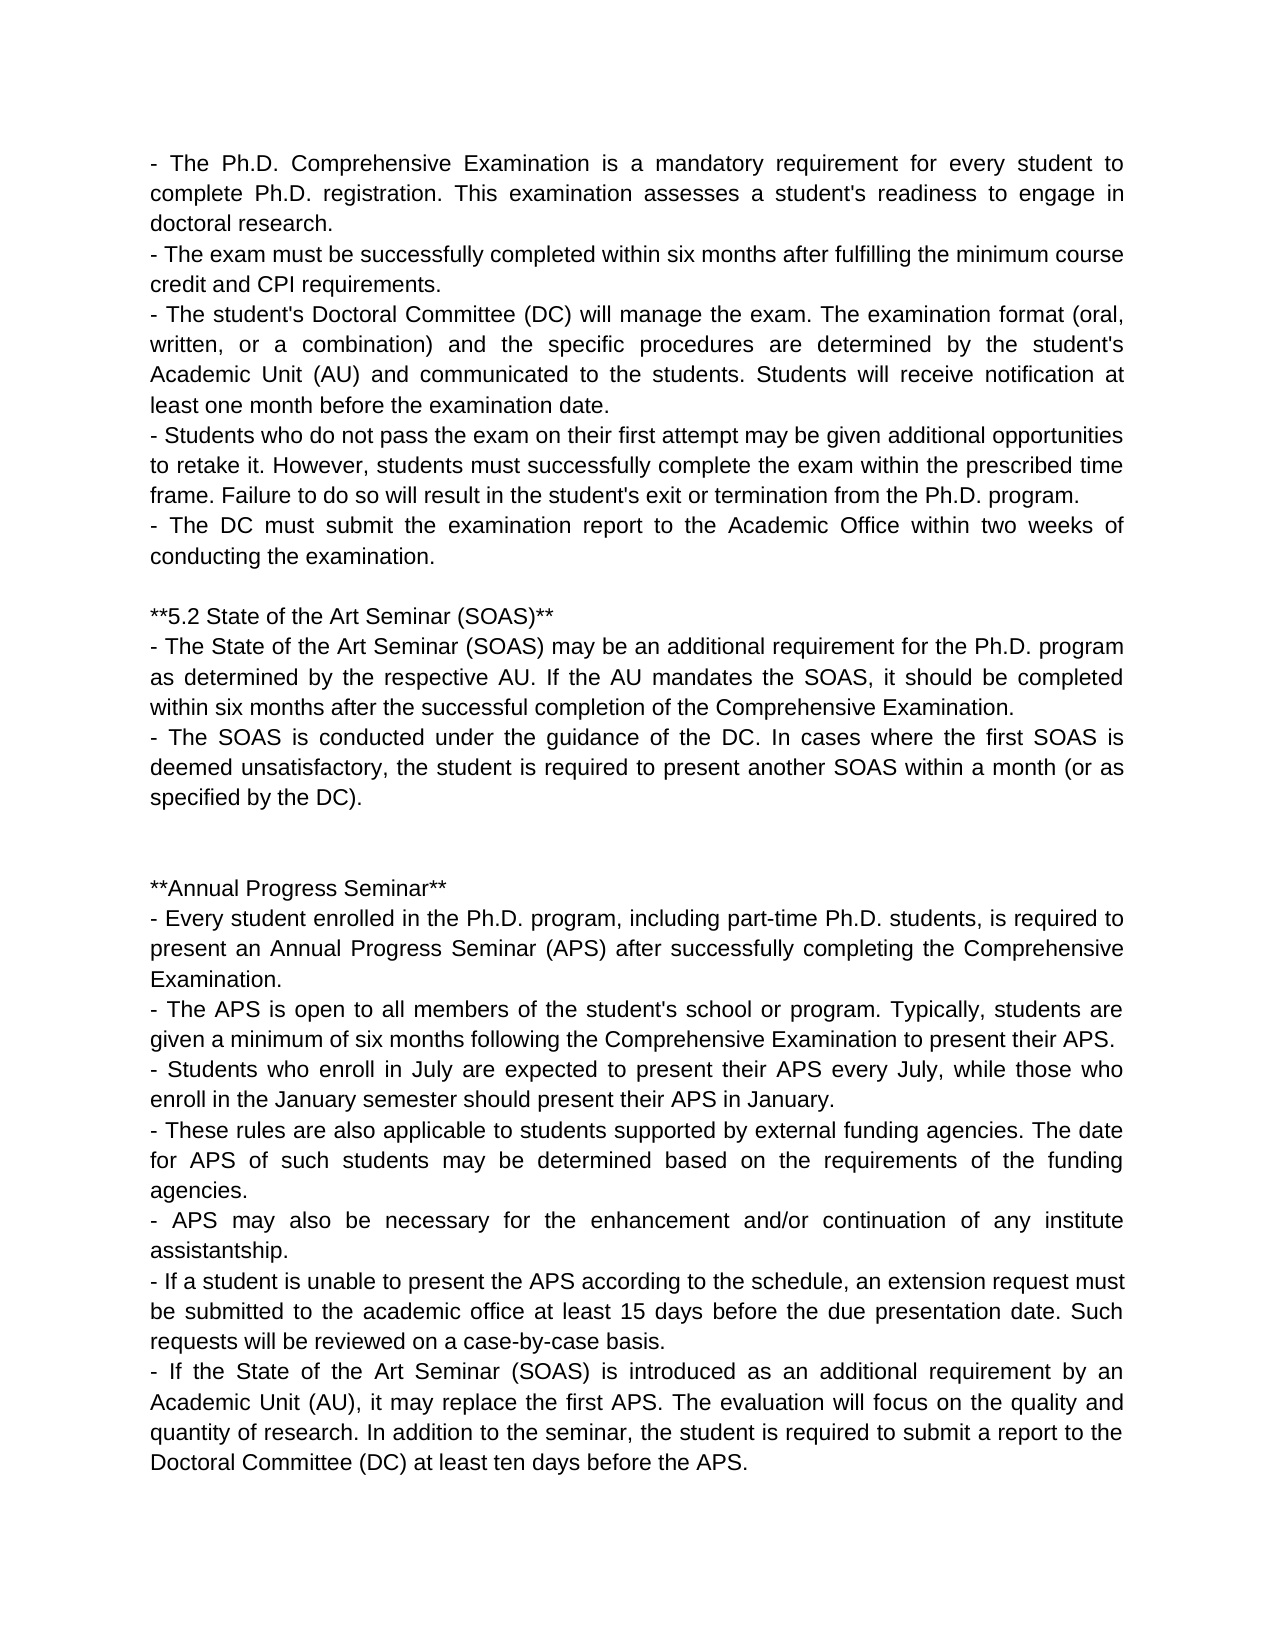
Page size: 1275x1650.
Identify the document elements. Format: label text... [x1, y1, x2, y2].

text - These rules are also applicable to students supported by external funding agencies. The date for APS of such students may be determined based on the requirements of the funding agencies. [150, 1117, 1125, 1203]
text - The SOAS is conducted under the guidance of the DC. In cases where the first SOAS is deemed unsatisfactory, the student is required to present another SOAS within a month (or as specified by the DC). [150, 724, 1125, 811]
text - The student's Doctoral Committee (DC) will manage the exam. The examination format (oral, written, or a combination) and the specific procedures are determined by the student's Academic Unit (AU) and communicated to the students. Students will receive notification at least one month before the examination date. [150, 301, 1125, 418]
text - APS may also be necessary for the enhancement and/or continuation of any institute assistantship. [150, 1207, 1125, 1264]
text - The Ph.D. Comprehensive Examination is a mandatory requirement for every student to complete Ph.D. registration. This examination assesses a student's readiness to engage in doctoral research. [150, 150, 1125, 237]
text - If a student is unable to present the APS according to the schedule, an extension request must be submitted to the academic office at least 15 days before the due presentation date. Such requests will be reviewed on a case-by-case basis. [150, 1268, 1125, 1354]
text - The exam must be successfully completed within six months after fulfilling the minimum course credit and CPI requirements. [150, 241, 1125, 297]
text - The APS is open to all members of the student's school or program. Typically, students are given a minimum of six months following the Comprehensive Examination to present their APS. [150, 996, 1125, 1052]
text - If the State of the Art Seminar (SOAS) is introduced as an additional requirement by an Academic Unit (AU), it may replace the first APS. The evaluation will focus on the quality and quantity of research. In addition to the seminar, the student is required to submit a report to the Doctoral Committee (DC) at least ten days before the APS. [150, 1358, 1125, 1475]
text - The State of the Art Seminar (SOAS) may be an additional requirement for the Ph.D. program as determined by the respective AU. If the AU mandates the SOAS, it should be completed within six months after the successful completion of the Comprehensive Examination. [150, 633, 1125, 720]
text - Students who enroll in July are expected to present their APS every July, while those who enroll in the January semester should present their APS in January. [150, 1056, 1125, 1113]
text - Every student enrolled in the Ph.D. program, including part-time Ph.D. students, is required to present an Annual Progress Seminar (APS) after successfully completing the Comprehensive Examination. [150, 905, 1125, 992]
text **5.2 State of the Art Seminar (SOAS)** [150, 603, 1125, 629]
text - The DC must submit the examination report to the Academic Office within two weeks of conducting the examination. [150, 512, 1125, 569]
text - Students who do not pass the exam on their first attempt may be given additional opportunities to retake it. However, students must successfully complete the exam within the prescribed time frame. Failure to do so will result in the student's exit or termination from the Ph.D. program. [150, 422, 1125, 509]
text **Annual Progress Seminar** [150, 875, 1125, 901]
